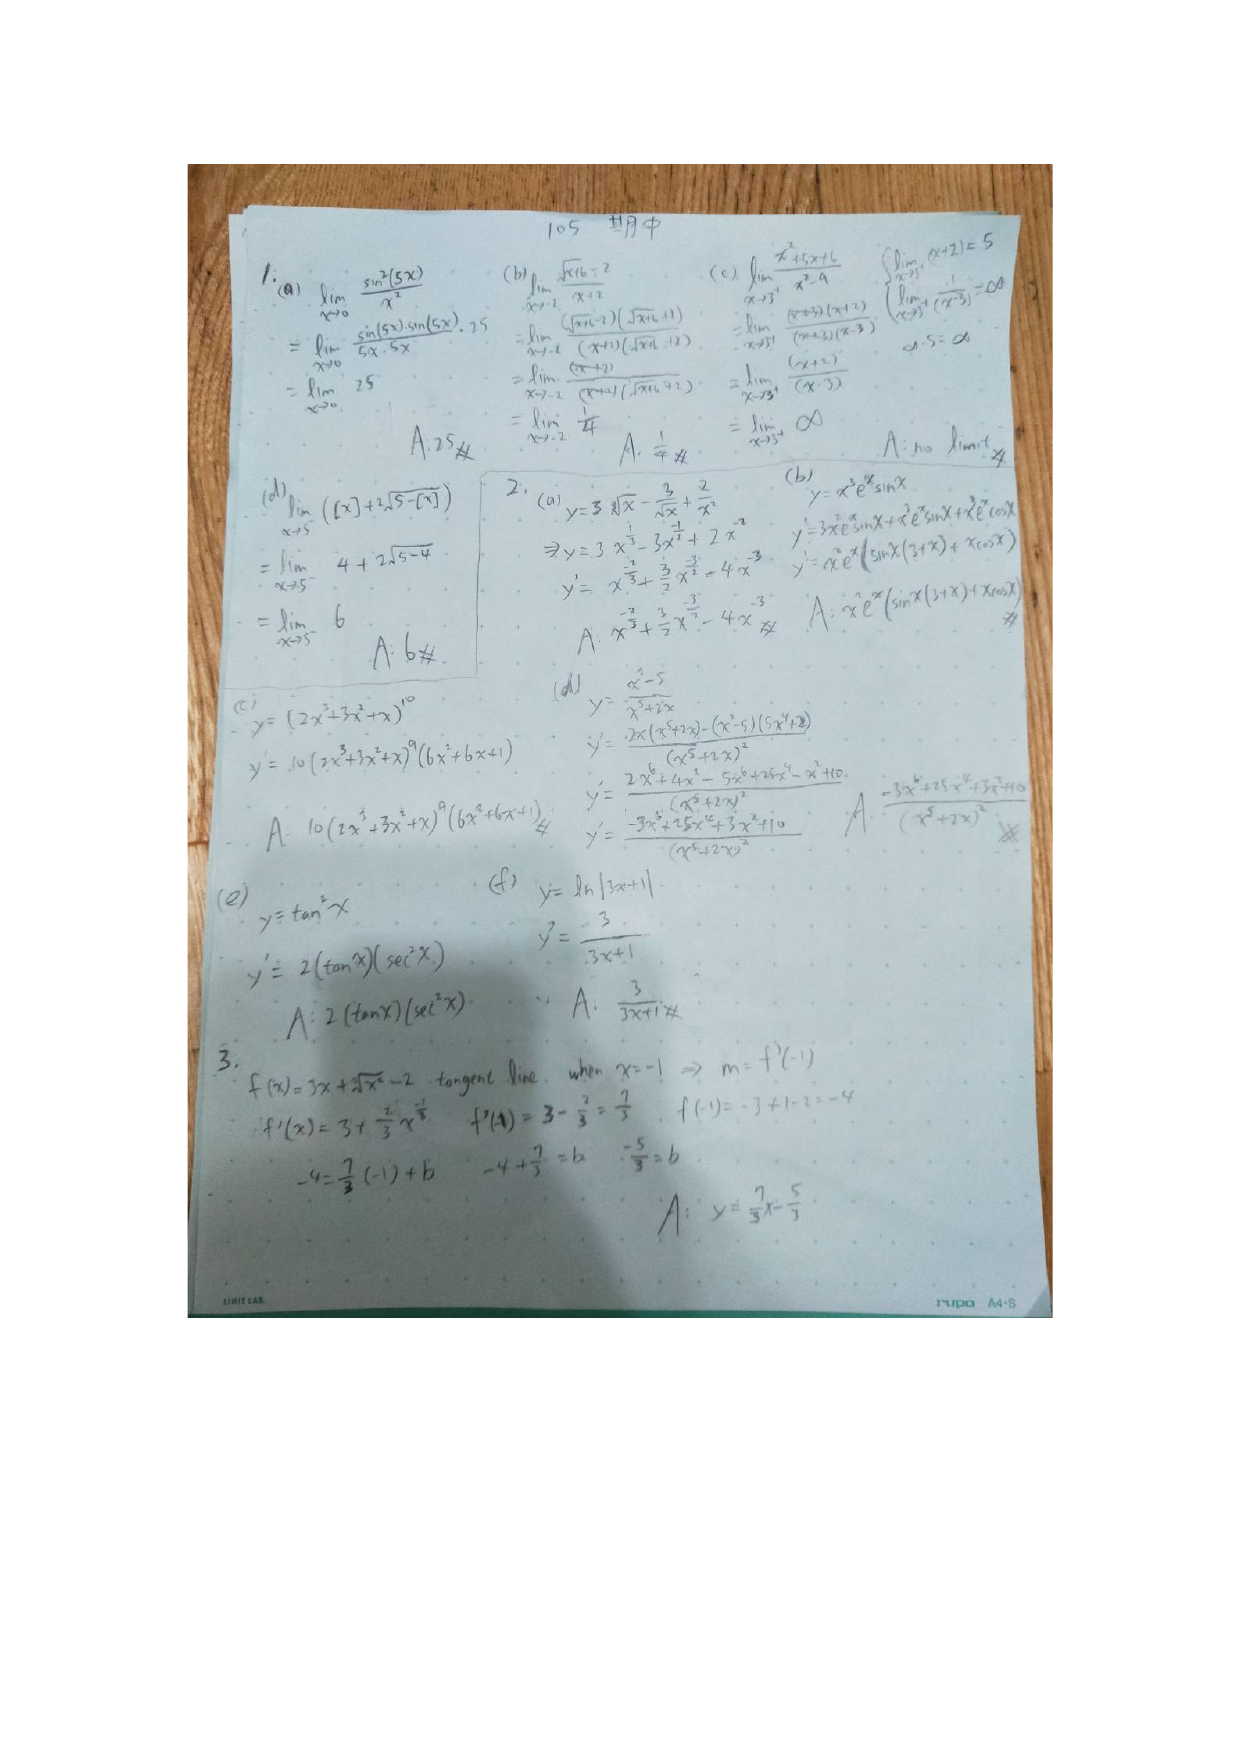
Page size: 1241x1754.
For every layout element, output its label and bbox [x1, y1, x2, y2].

picture [187, 164, 1053, 1318]
